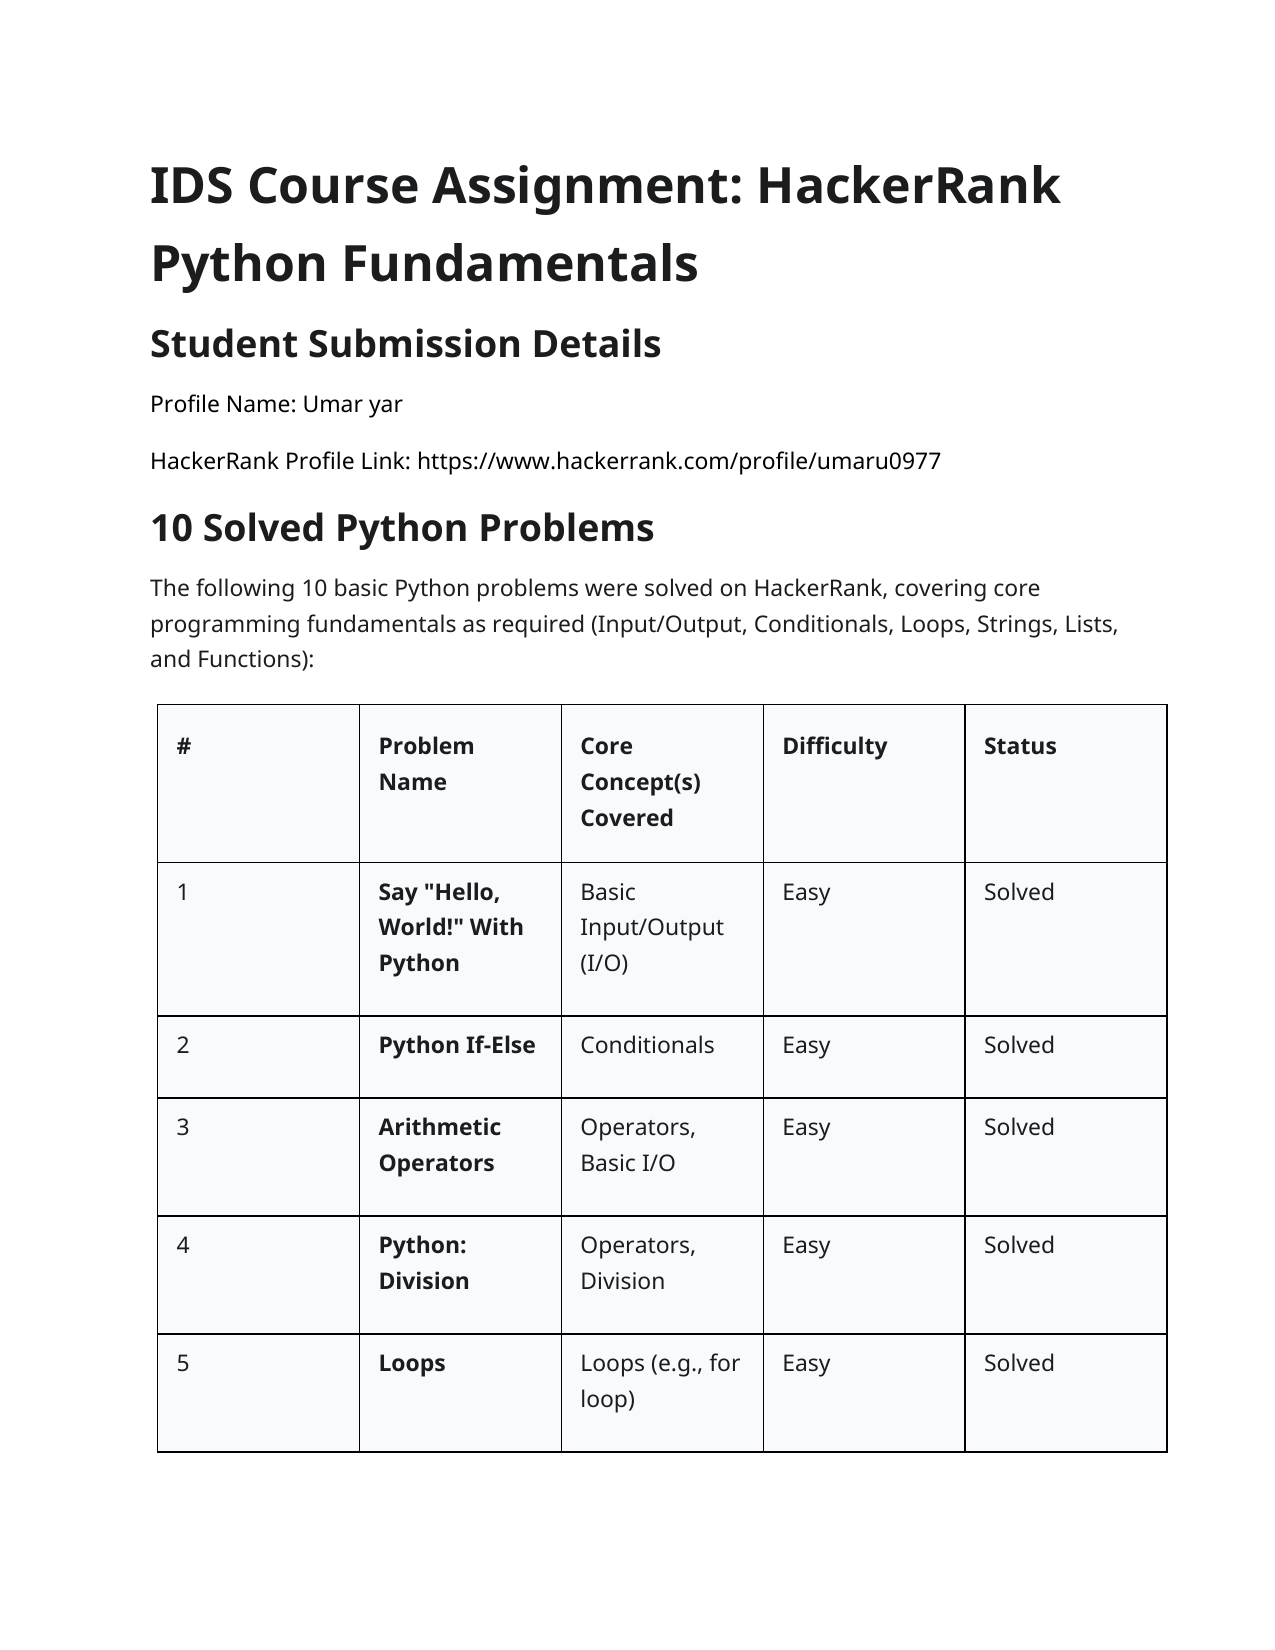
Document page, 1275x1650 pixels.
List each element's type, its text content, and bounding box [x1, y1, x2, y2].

table_cell Loops [360, 1335, 561, 1451]
table_header Difficulty [764, 705, 964, 861]
table_cell Easy [764, 1335, 964, 1451]
table_cell Basic Input/Output (I/O) [562, 863, 763, 1015]
subtitle 10 Solved Python Problems [150, 501, 1125, 552]
subtitle Student Submission Details [150, 318, 1125, 369]
table_header Problem Name [360, 705, 561, 861]
table_cell 1 [158, 863, 359, 1015]
table_cell 2 [158, 1017, 359, 1097]
table_cell Easy [764, 1017, 964, 1097]
table_cell Operators, Division [562, 1217, 763, 1333]
table_cell Solved [966, 863, 1166, 1015]
table_cell Easy [764, 1099, 964, 1215]
table_cell Arithmetic Operators [360, 1099, 561, 1215]
table_cell Solved [966, 1017, 1166, 1097]
table_cell 5 [158, 1335, 359, 1451]
table_cell Easy [764, 1217, 964, 1333]
table_header Status [966, 705, 1166, 861]
table_cell Solved [966, 1335, 1166, 1451]
table_cell Operators, Basic I/O [562, 1099, 763, 1215]
table_cell Easy [764, 863, 964, 1015]
table_cell Conditionals [562, 1017, 763, 1097]
table_cell Loops (e.g., for loop) [562, 1335, 763, 1451]
table_cell 4 [158, 1217, 359, 1333]
table_cell Python: Division [360, 1217, 561, 1333]
table_cell Python If-Else [360, 1017, 561, 1097]
table_cell Solved [966, 1217, 1166, 1333]
table_cell Solved [966, 1099, 1166, 1215]
table_cell Say "Hello, World!" With Python [360, 863, 561, 1015]
table_cell 3 [158, 1099, 359, 1215]
text HackerRank Profile Link: https://www.hackerrank.com/profile/umaru0977 [150, 445, 1125, 476]
subtitle IDS Course Assignment: HackerRank Python Fundamentals [150, 150, 1125, 296]
table_header # [158, 705, 359, 861]
text Profile Name: Umar yar [150, 388, 1125, 419]
table_header Core Concept(s) Covered [562, 705, 763, 861]
text The following 10 basic Python problems were solved on HackerRank, covering core programming fundamentals as required (Input/Output, Conditionals, Loops, Strings, Lists, and Functions): [150, 572, 1125, 674]
